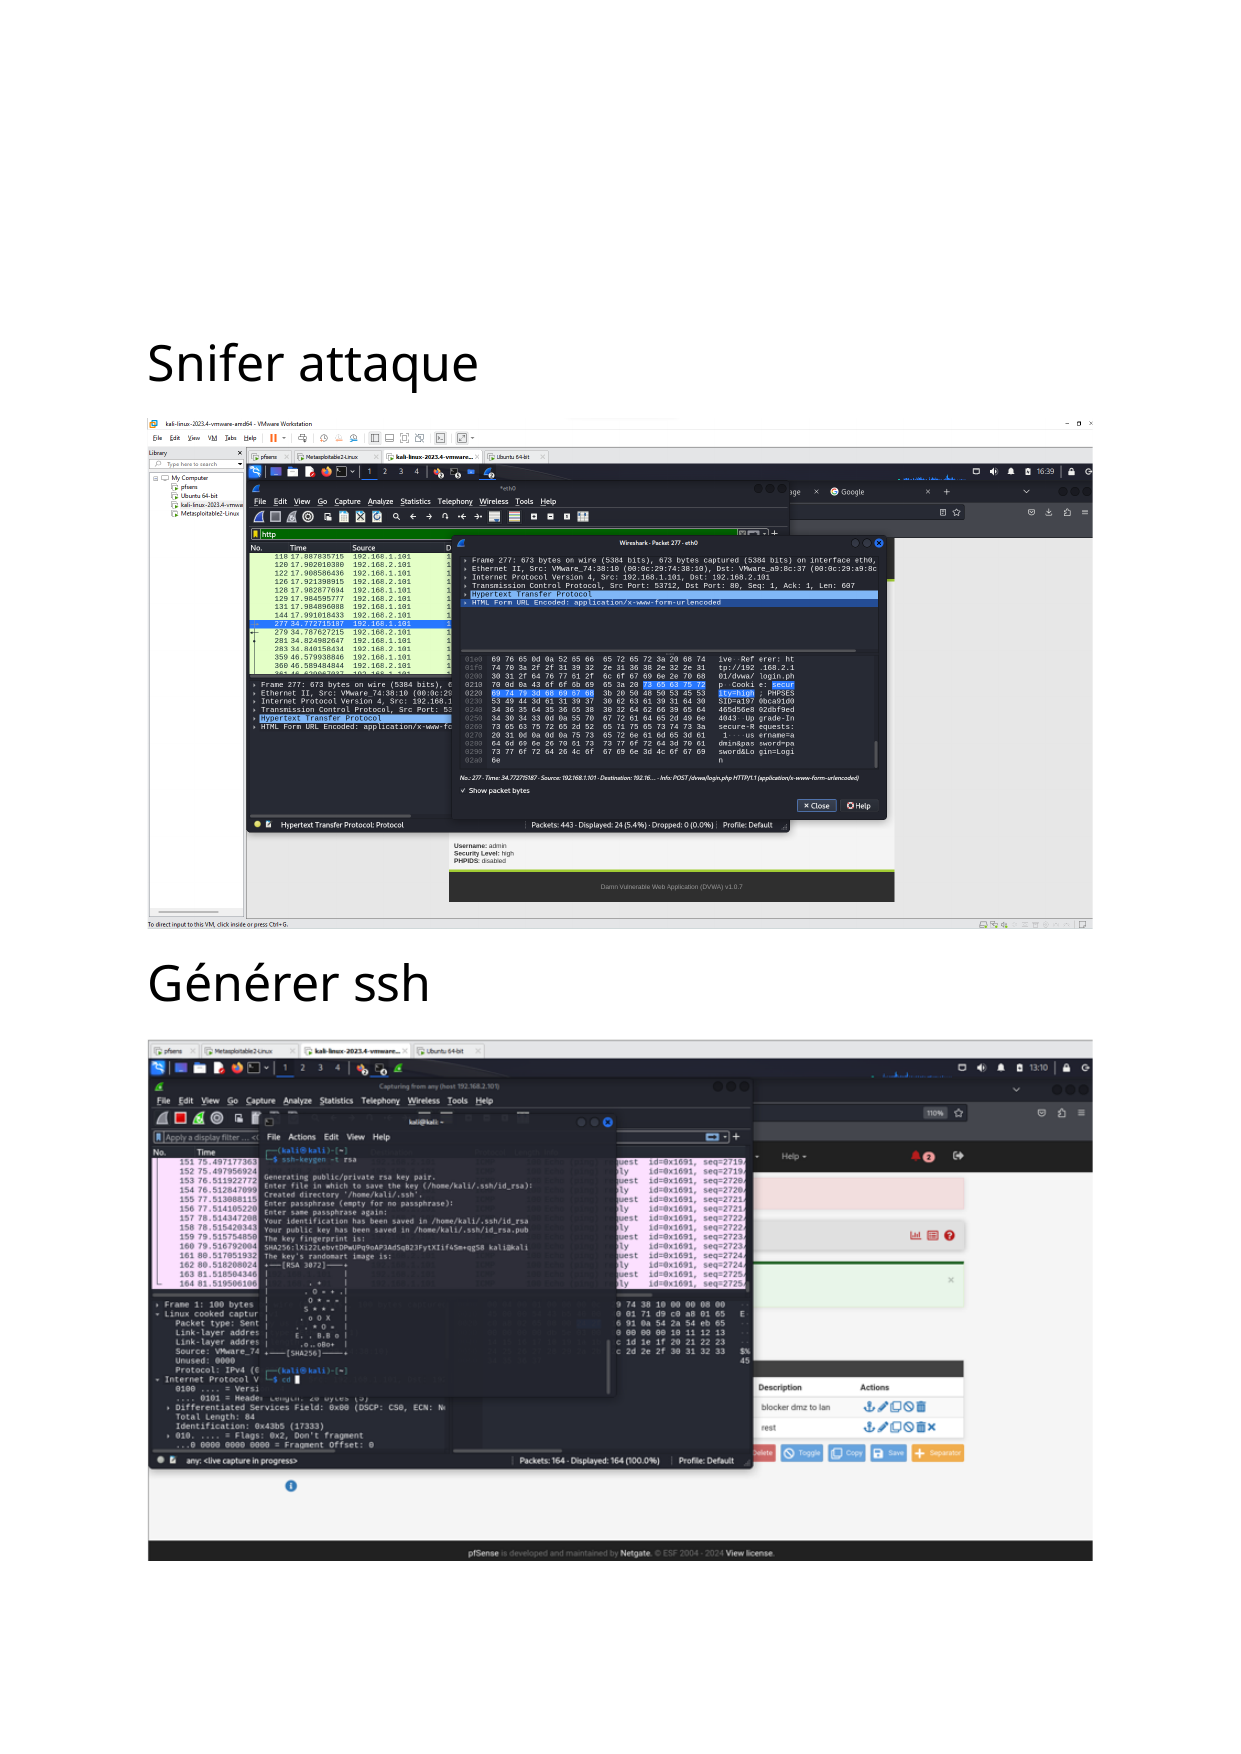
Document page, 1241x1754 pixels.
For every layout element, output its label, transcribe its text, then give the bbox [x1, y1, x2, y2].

text Générer ssh [148, 948, 1093, 1016]
picture [147, 418, 1093, 929]
picture [147, 1038, 1093, 1561]
text Snifer attaque [148, 328, 1093, 396]
